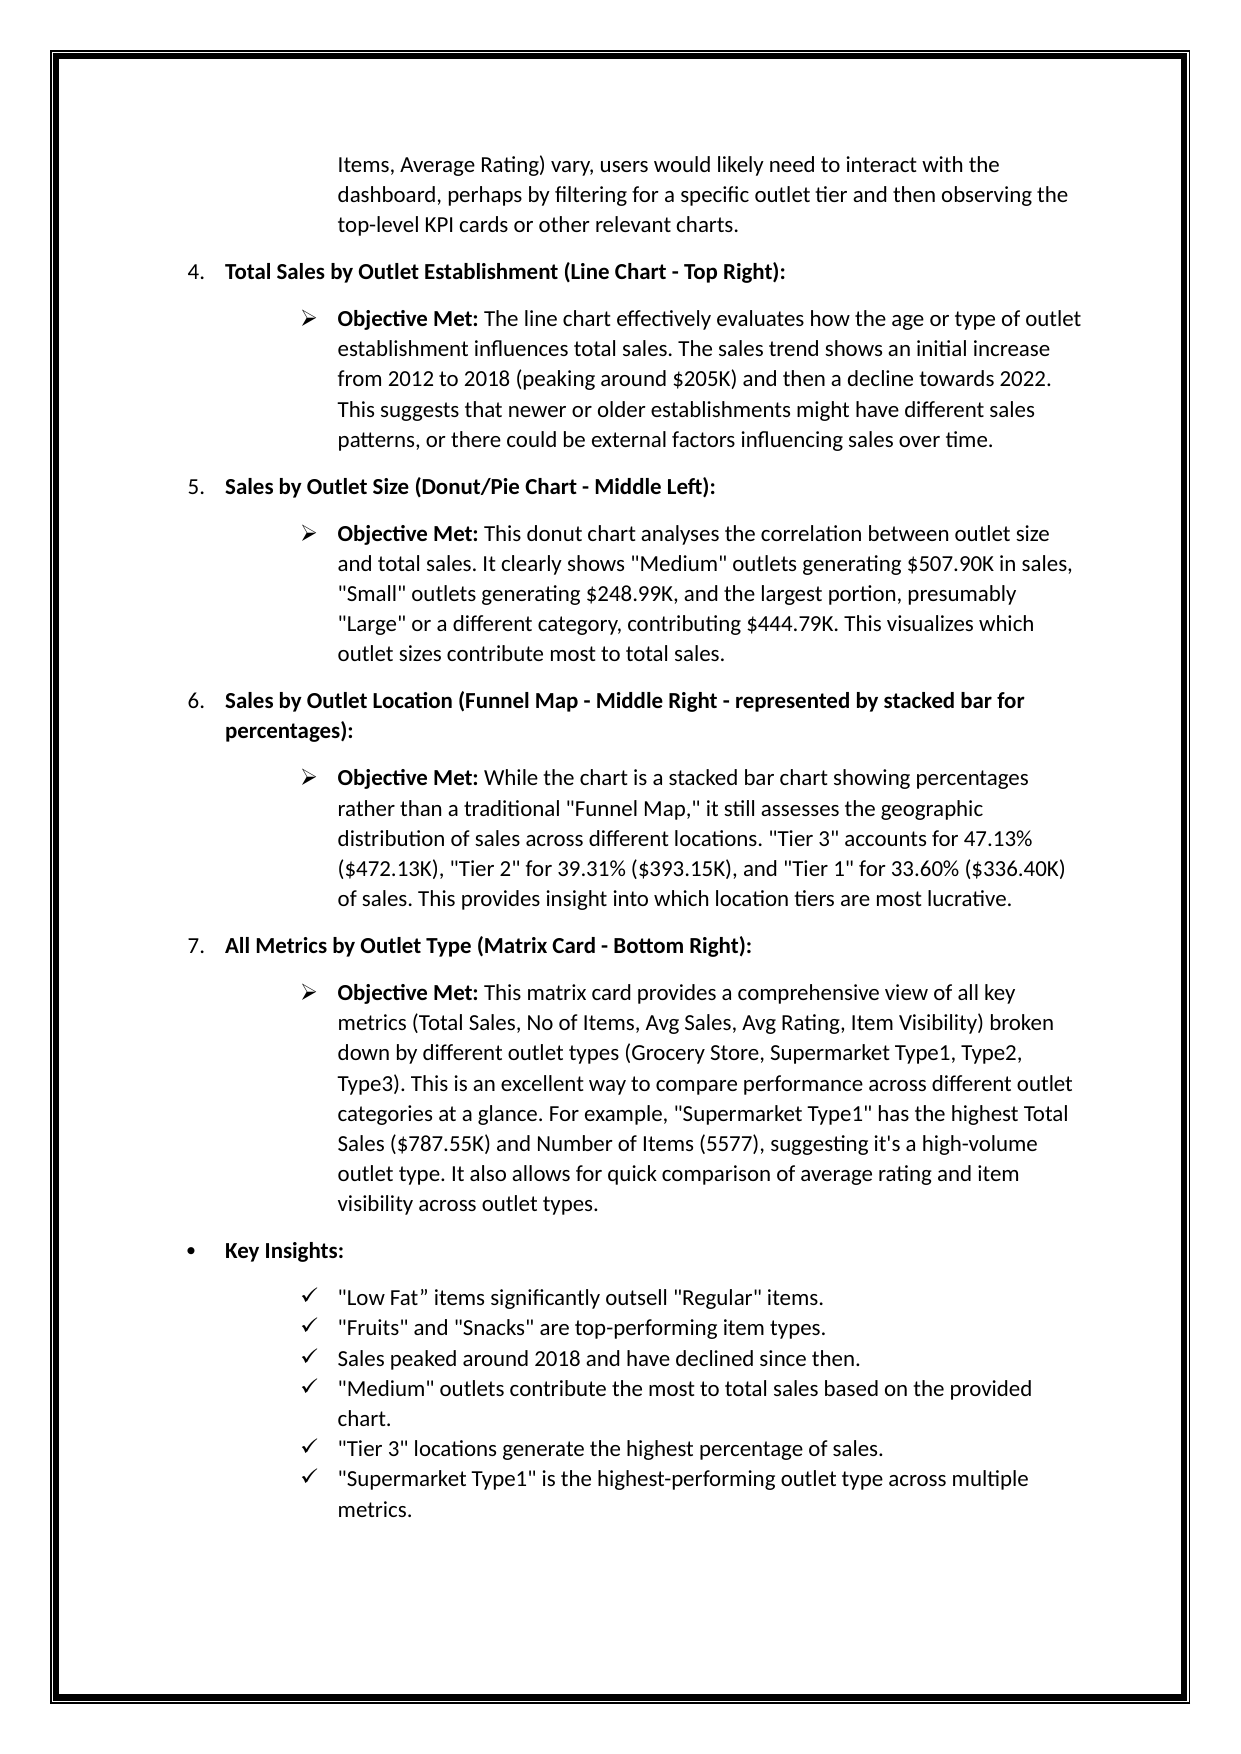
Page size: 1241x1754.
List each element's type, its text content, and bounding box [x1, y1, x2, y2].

list Objective Met: While the chart is a stacked bar chart showing percentages rather than a traditional "Funnel Map," it still assesses the geographic distribution of sales across different locations. "Tier 3" accounts for 47.13% ($472.13K), "Tier 2" for 39.31% ($393.15K), and "Tier 1" for 33.60% ($336.40K) of sales. This provides insight into which location tiers are most lucrative. [300, 763, 1090, 912]
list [300, 150, 1090, 238]
list Sales by Outlet Size (Donut/Pie Chart - Middle Left): [187, 472, 1090, 500]
list "Fruits" and "Snacks" are top-performing item types. [300, 1313, 1090, 1342]
list Sales peaked around 2018 and have declined since then. [300, 1344, 1090, 1372]
list "Low Fat” items significantly outsell "Regular" items. [300, 1283, 1090, 1311]
list "Tier 3" locations generate the highest percentage of sales. [300, 1434, 1090, 1462]
list Key Insights: [187, 1236, 1090, 1264]
list All Metrics by Outlet Type (Matrix Card - Bottom Right): [187, 931, 1090, 959]
list Objective Met: This donut chart analyses the correlation between outlet size and total sales. It clearly shows "Medium" outlets generating $507.90K in sales, "Small" outlets generating $248.99K, and the largest portion, presumably "Large" or a different category, contributing $444.79K. This visualizes which outlet sizes contribute most to total sales. [300, 519, 1090, 668]
list Sales by Outlet Location (Funnel Map - Middle Right - represented by stacked bar for percentages): [187, 686, 1090, 745]
list Objective Met: This matrix card provides a comprehensive view of all key metrics (Total Sales, No of Items, Avg Sales, Avg Rating, Item Visibility) broken down by different outlet types (Grocery Store, Supermarket Type1, Type2, Type3). This is an excellent way to compare performance across different outlet categories at a glance. For example, "Supermarket Type1" has the highest Total Sales ($787.55K) and Number of Items (5577), suggesting it's a high-volume outlet type. It also allows for quick comparison of average rating and item visibility across outlet types. [300, 978, 1090, 1218]
list "Supermarket Type1" is the highest-performing outlet type across multiple metrics. [300, 1464, 1090, 1523]
list Total Sales by Outlet Establishment (Line Chart - Top Right): [187, 257, 1090, 285]
list Objective Met: The line chart effectively evaluates how the age or type of outlet establishment influences total sales. The sales trend shows an initial increase from 2012 to 2018 (peaking around $205K) and then a decline towards 2022. This suggests that newer or older establishments might have different sales patterns, or there could be external factors influencing sales over time. [300, 304, 1090, 453]
list "Medium" outlets contribute the most to total sales based on the provided chart. [300, 1374, 1090, 1432]
